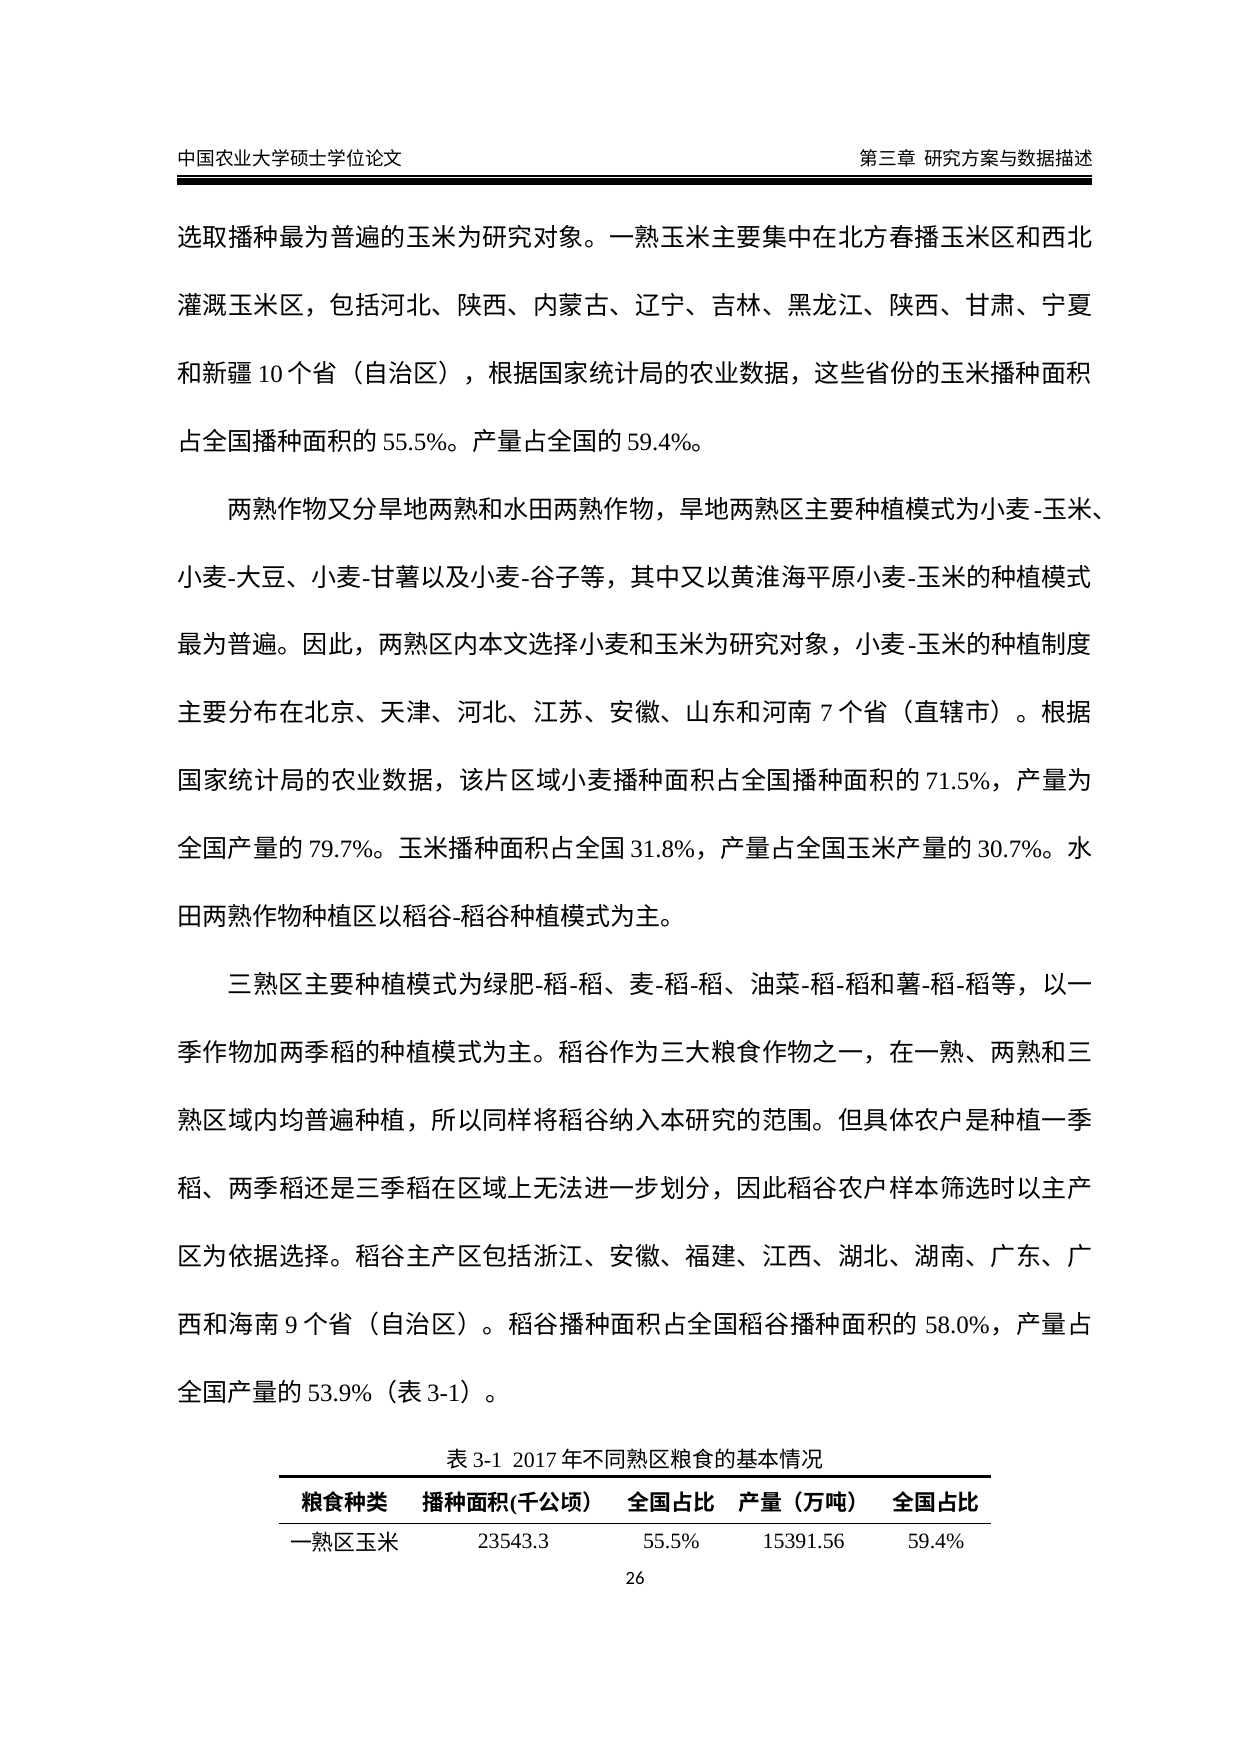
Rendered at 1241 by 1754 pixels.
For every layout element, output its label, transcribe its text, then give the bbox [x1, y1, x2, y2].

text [177, 202, 1092, 473]
table_header 全国占比 [881, 1478, 991, 1522]
table_cell 59.4% [881, 1524, 991, 1558]
text 表3-1 2017年不同熟区粮食的基本情况 [177, 1441, 1092, 1475]
table_cell 15391.56 [726, 1524, 881, 1558]
table_header 播种面积(千公顷） [410, 1478, 616, 1522]
table_header 全国占比 [616, 1478, 726, 1522]
text 三熟区主要种植模式为绿肥-稻-稻、麦-稻-稻、油菜-稻-稻和薯-稻-稻等，以一季作物加两季稻的种植模式为主。稻谷作为三大粮食作物之一，在一熟、两熟和三熟区域内均普遍种植，所以同样将稻谷纳入本研究的范围。但具体农户是种植一季稻、两季稻还是三季稻在区域上无法进一步划分，因此稻谷农户样本筛选时以主产区为依据选择。稻谷主产区包括浙江、安徽、福建、江西、湖北、湖南、广东、广西和海南9个省（自治区）。稻谷播种面积占全国稻谷播种面积的58.0%，产量占全国产量的53.9%（表3-1）。 [177, 949, 1092, 1424]
text 两熟作物又分旱地两熟和水田两熟作物，旱地两熟区主要种植模式为小麦-玉米、小麦-大豆、小麦-甘薯以及小麦-谷子等，其中又以黄淮海平原小麦-玉米的种植模式最为普遍。因此，两熟区内本文选择小麦和玉米为研究对象，小麦-玉米的种植制度主要分布在北京、天津、河北、江苏、安徽、山东和河南7个省（直辖市）。根据国家统计局的农业数据，该片区域小麦播种面积占全国播种面积的71.5%，产量为全国产量的79.7%。玉米播种面积占全国31.8%，产量占全国玉米产量的30.7%。水田两熟作物种植区以稻谷-稻谷种植模式为主。 [177, 473, 1092, 949]
table_header 粮食种类 [279, 1478, 410, 1522]
table_header 产量（万吨） [726, 1478, 881, 1522]
table_cell 一熟区玉米 [279, 1524, 410, 1558]
table_cell 23543.3 [410, 1524, 616, 1558]
table_cell 55.5% [616, 1524, 726, 1558]
